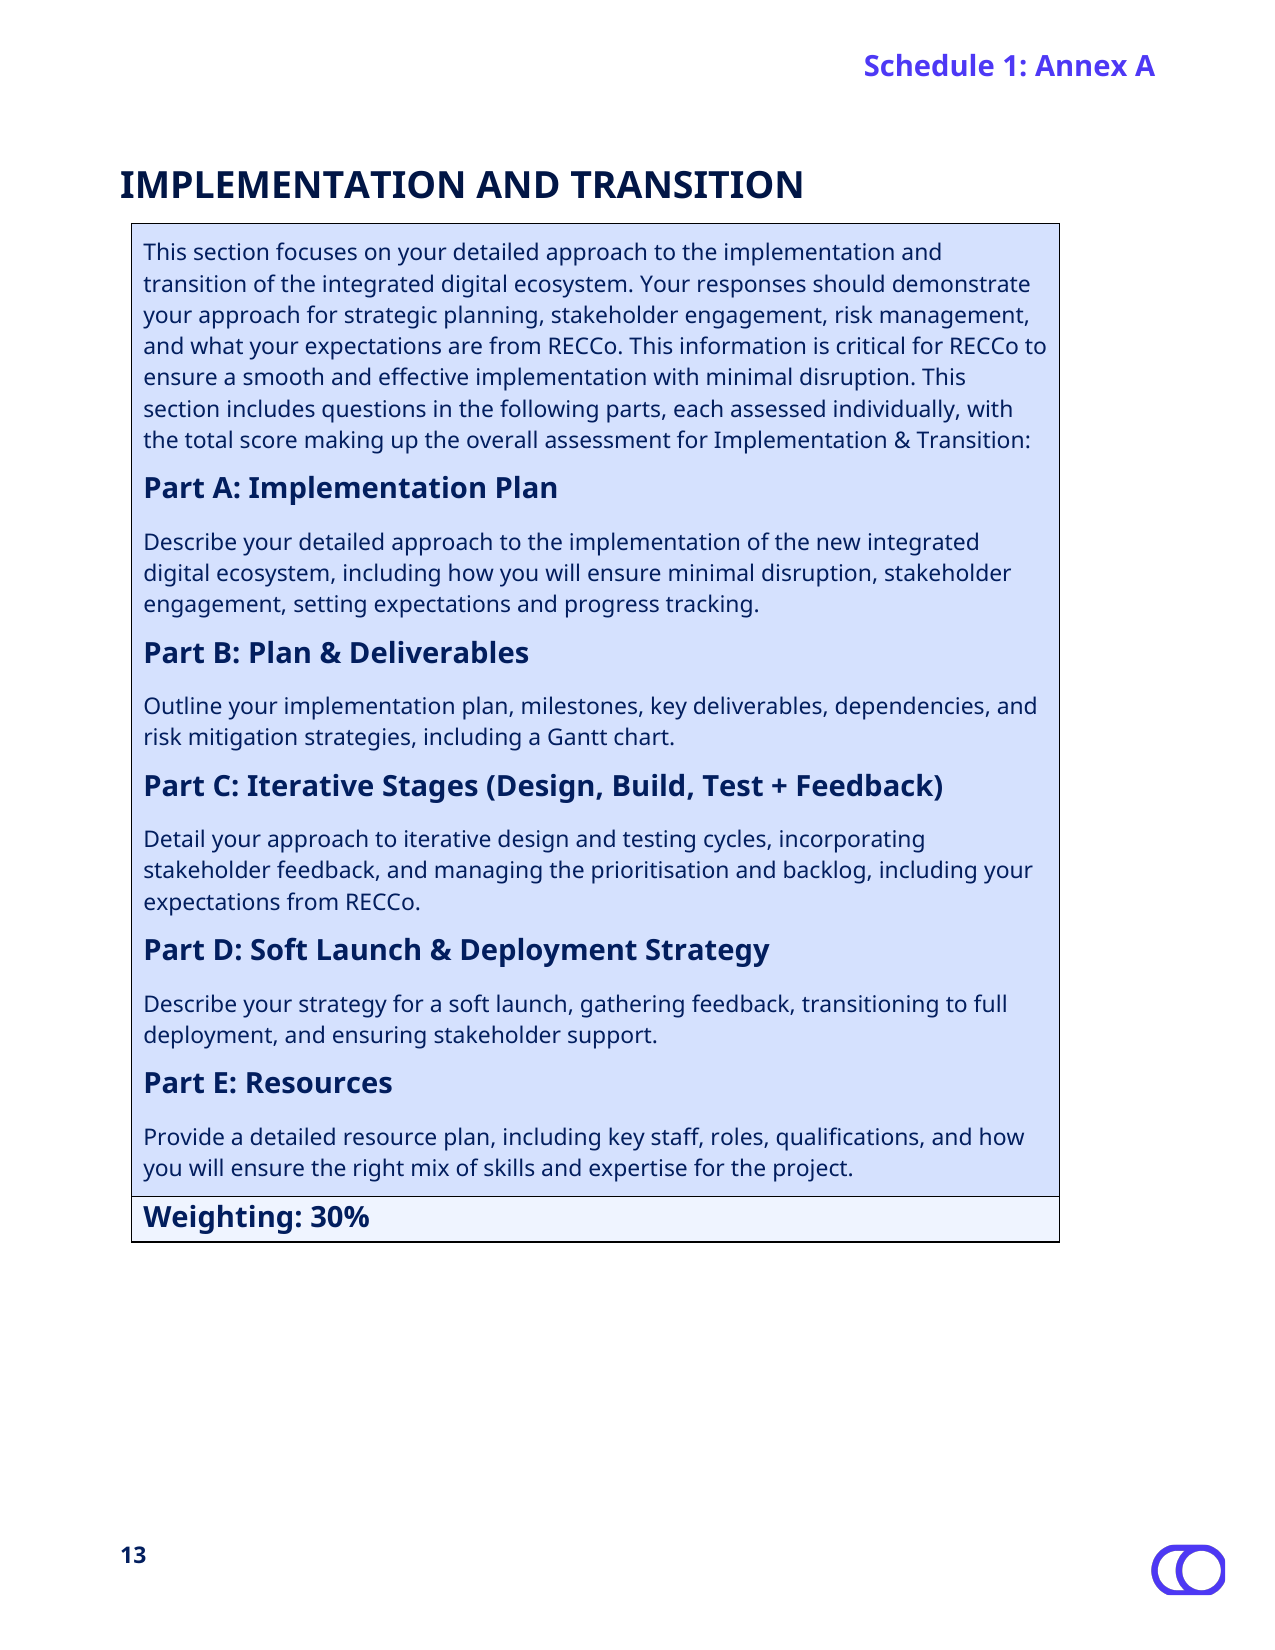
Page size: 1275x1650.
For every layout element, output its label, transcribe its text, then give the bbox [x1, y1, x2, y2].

subtitle Implementation and Transition [120, 158, 1155, 209]
table_header This section focuses on your detailed approach to the implementation and transition of the integrated digital ecosystem. Your responses should demonstrate your approach for strategic planning, stakeholder engagement, risk management, and what your expectations are from RECCo. This information is critical for RECCo to ensure a smooth and effective implementation with minimal disruption. This section includes questions in the following parts, each assessed individually, with the total score making up the overall assessment for Implementation & Transition: Part A: Implementation Plan Describe your detailed approach to the implementation of the new integrated digital ecosystem, including how you will ensure minimal disruption, stakeholder engagement, setting expectations and progress tracking. Part B: Plan & Deliverables Outline your implementation plan, milestones, key deliverables, dependencies, and risk mitigation strategies, including a Gantt chart. Part C: Iterative Stages (Design, Build, Test + Feedback) Detail your approach to iterative design and testing cycles, incorporating stakeholder feedback, and managing the prioritisation and backlog, including your expectations from RECCo. Part D: Soft Launch & Deployment Strategy Describe your strategy for a soft launch, gathering feedback, transitioning to full deployment, and ensuring stakeholder support. Part E: Resources Provide a detailed resource plan, including key staff, roles, qualifications, and how you will ensure the right mix of skills and expertise for the project. [132, 224, 1059, 1196]
table_cell Weighting: 30% [132, 1197, 1059, 1241]
picture [1150, 1544, 1226, 1595]
